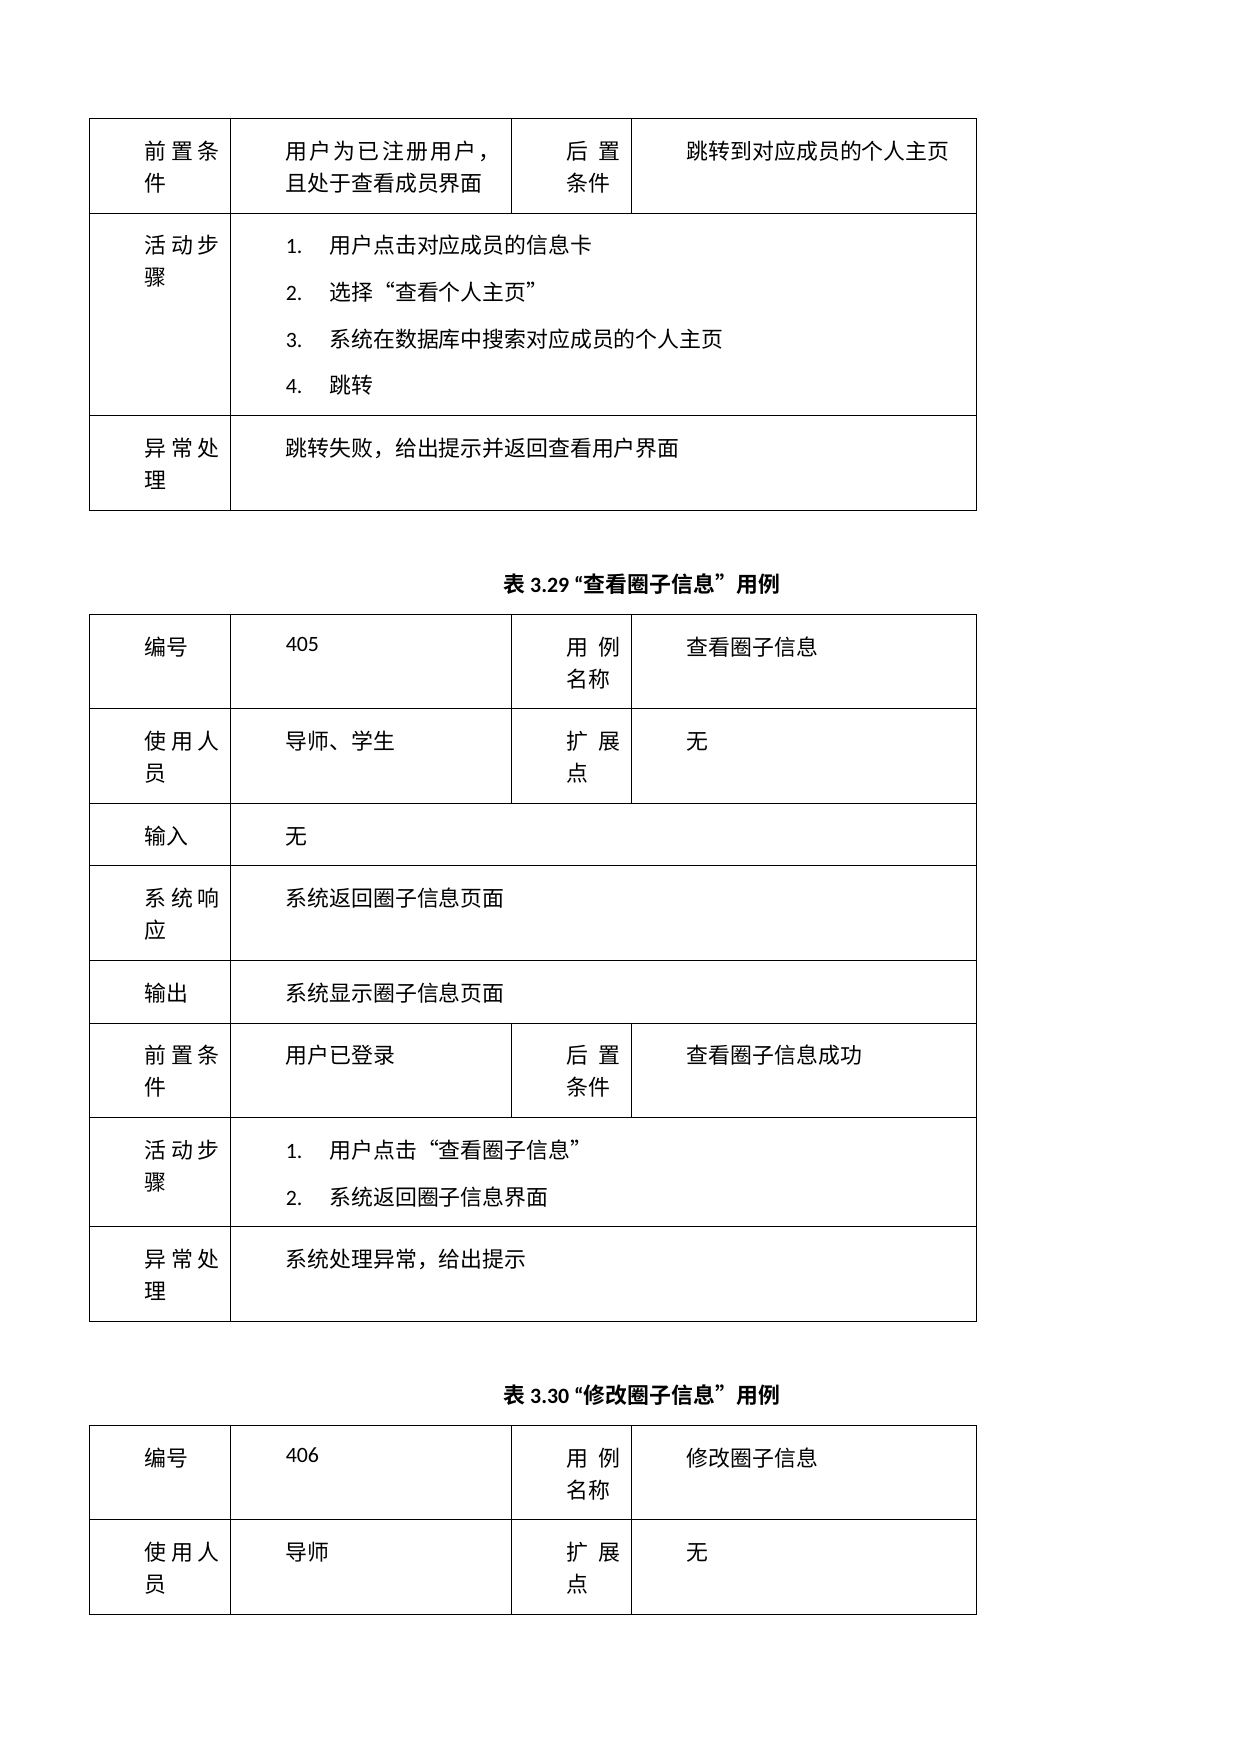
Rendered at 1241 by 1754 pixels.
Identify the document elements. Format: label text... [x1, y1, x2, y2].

table_cell 用户已登录 [231, 1024, 511, 1117]
table_cell 使用人员 [90, 709, 230, 803]
table_cell 系统处理异常，给出提示 [231, 1227, 976, 1321]
table_cell 无 [632, 1520, 976, 1614]
table_cell 系统显示圈子信息页面 [231, 961, 976, 1022]
table_cell 跳转失败，给出提示并返回查看用户界面 [231, 416, 976, 509]
text 表3.29 “查看圈子信息”用例 [132, 567, 1152, 599]
table_cell 异常处理 [90, 1227, 230, 1321]
table_cell 用户点击对应成员的信息卡 选择“查看个人主页” 系统在数据库中搜索对应成员的个人主页 跳转 [231, 214, 976, 415]
table_cell 跳转到对应成员的个人主页 [632, 119, 976, 212]
table_cell 输出 [90, 961, 230, 1022]
table_cell 前置条件 [90, 119, 230, 212]
table_cell 扩展点 [512, 709, 631, 803]
table_header 405 [231, 615, 511, 708]
table_cell 输入 [90, 804, 230, 865]
table_header 查看圈子信息 [632, 615, 976, 708]
table_cell 后置条件 [512, 119, 631, 212]
table_cell 导师 [231, 1520, 511, 1614]
table_cell 无 [231, 804, 976, 865]
table_cell 使用人员 [90, 1520, 230, 1614]
table_cell 系统响应 [90, 866, 230, 960]
table_header 406 [231, 1426, 511, 1519]
table_cell 查看圈子信息成功 [632, 1024, 976, 1117]
table_cell 异常处理 [90, 416, 230, 509]
table_cell 系统返回圈子信息页面 [231, 866, 976, 960]
table_cell 用户为已注册用户，且处于查看成员界面 [231, 119, 511, 212]
table_cell 活动步骤 [90, 1118, 230, 1226]
table_cell 活动步骤 [90, 214, 230, 415]
table_header 用例名称 [512, 615, 631, 708]
table_cell 后置条件 [512, 1024, 631, 1117]
table_cell 扩展点 [512, 1520, 631, 1614]
table_header 用例名称 [512, 1426, 631, 1519]
table_header 编号 [90, 615, 230, 708]
text 表3.30 “修改圈子信息”用例 [132, 1378, 1152, 1410]
table_cell 用户点击“查看圈子信息” 系统返回圈子信息界面 [231, 1118, 976, 1226]
table_header 修改圈子信息 [632, 1426, 976, 1519]
table_cell 前置条件 [90, 1024, 230, 1117]
table_cell 导师、学生 [231, 709, 511, 803]
table_header 编号 [90, 1426, 230, 1519]
table_cell 无 [632, 709, 976, 803]
